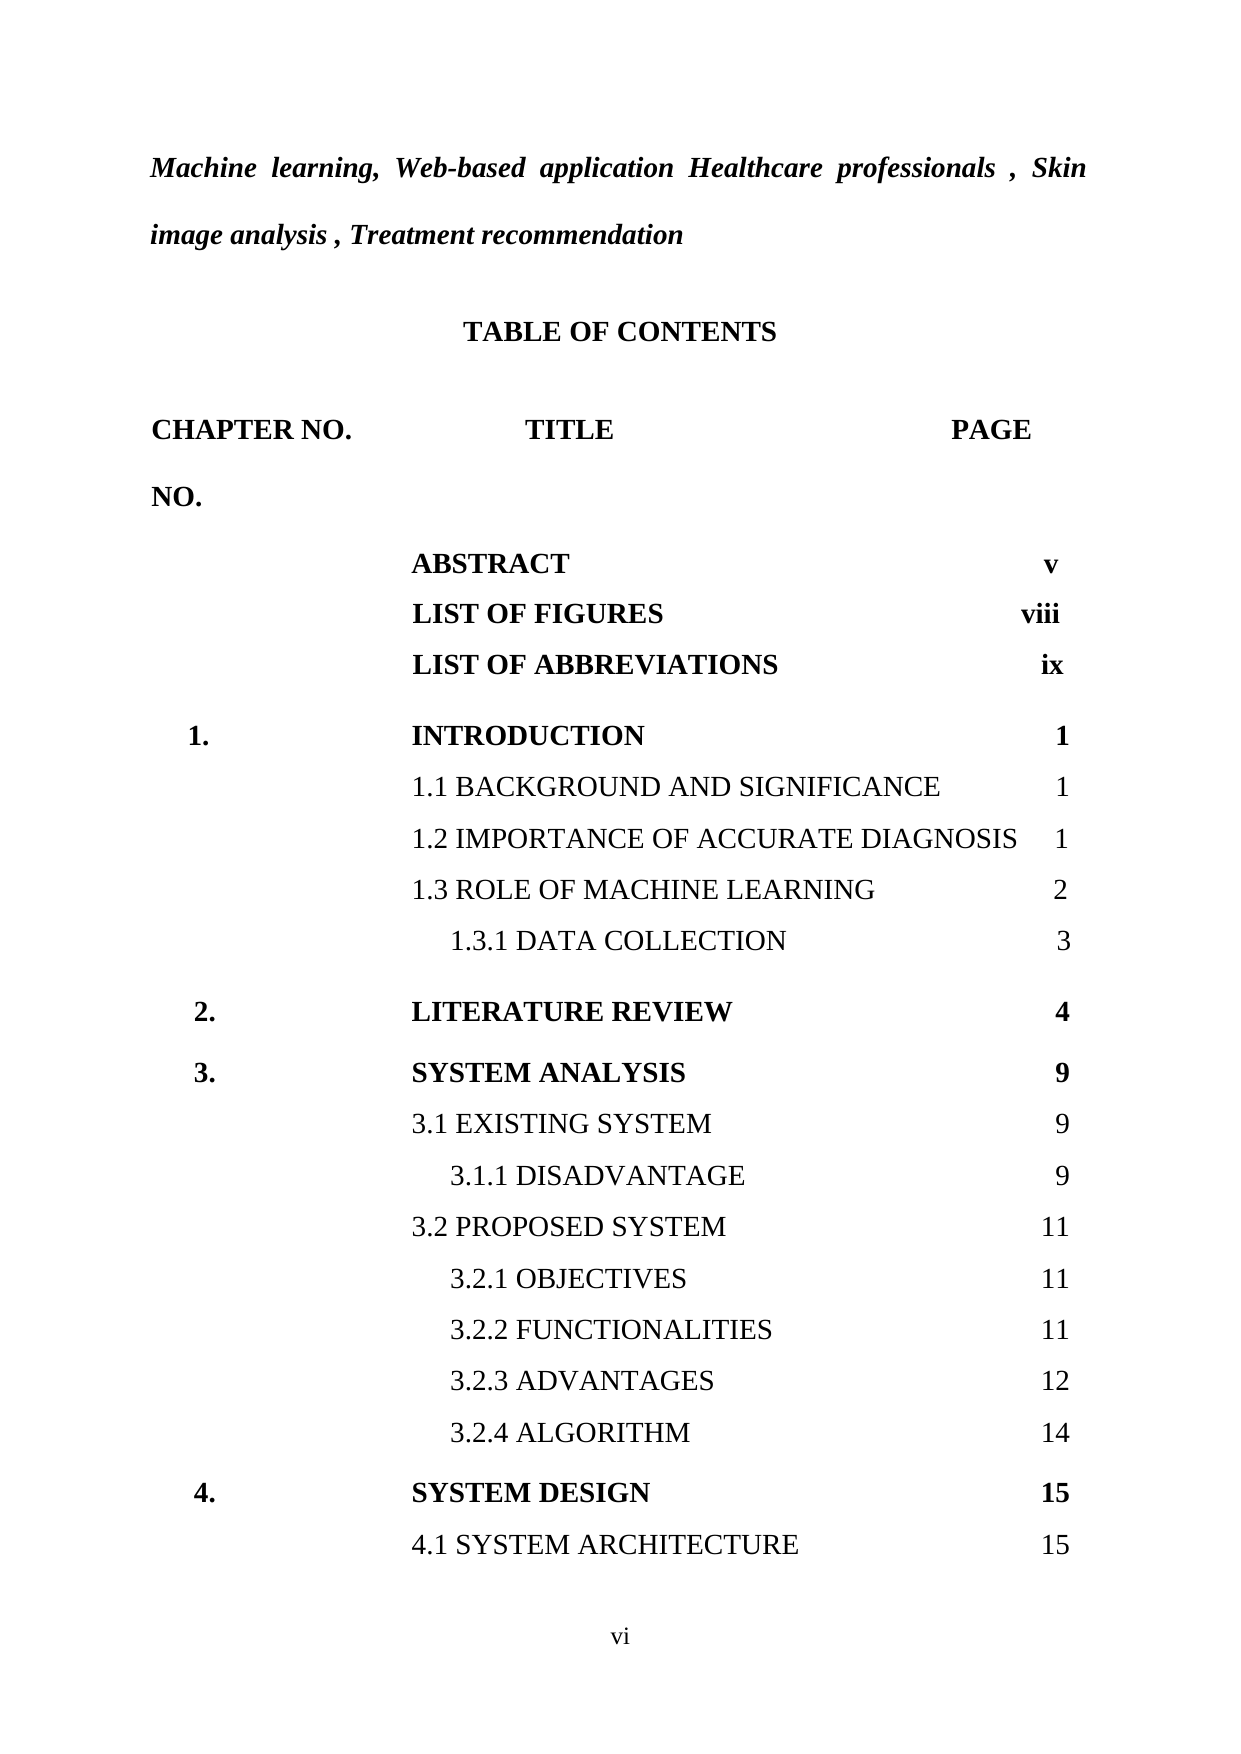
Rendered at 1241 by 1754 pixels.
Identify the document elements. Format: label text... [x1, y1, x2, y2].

text TABLE OF CONTENTS [150, 314, 1090, 348]
text 3. SYSTEM ANALYSIS 9 [150, 1055, 1074, 1089]
text 3.2.3 ADVANTAGES 12 [300, 1363, 1074, 1397]
text 3.1.1 DISADVANTAGE 9 [150, 1158, 1074, 1192]
text ABSTRACT v [150, 546, 1065, 580]
text 1.2 IMPORTANCE OF ACCURATE DIAGNOSIS 1 [150, 821, 1074, 854]
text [150, 150, 1090, 251]
text 4.1 SYSTEM ARCHITECTURE 15 [150, 1527, 1074, 1560]
text 3.2 PROPOSED SYSTEM 11 [300, 1209, 1074, 1243]
text 1.3.1 DATA COLLECTION 3 [150, 923, 1074, 957]
text LIST OF FIGURES viii [150, 597, 1065, 630]
text 3.2.4 ALGORITHM 14 [300, 1415, 1074, 1448]
text 3.1 EXISTING SYSTEM 9 [150, 1107, 1074, 1140]
text 1.3 ROLE OF MACHINE LEARNING 2 [150, 872, 1074, 906]
text 1.1 BACKGROUND AND SIGNIFICANCE 1 [150, 769, 1074, 803]
text 3.2.2 FUNCTIONALITIES 11 [300, 1312, 1074, 1346]
text CHAPTER NO. TITLE PAGE NO. [151, 412, 1090, 513]
list INTRODUCTION 1 [187, 718, 1090, 752]
text 2. LITERATURE REVIEW 4 [150, 994, 1074, 1028]
text 4. SYSTEM DESIGN 15 [150, 1476, 1074, 1509]
text 3.2.1 OBJECTIVES 11 [300, 1261, 1074, 1294]
text LIST OF ABBREVIATIONS ix [150, 647, 1065, 680]
